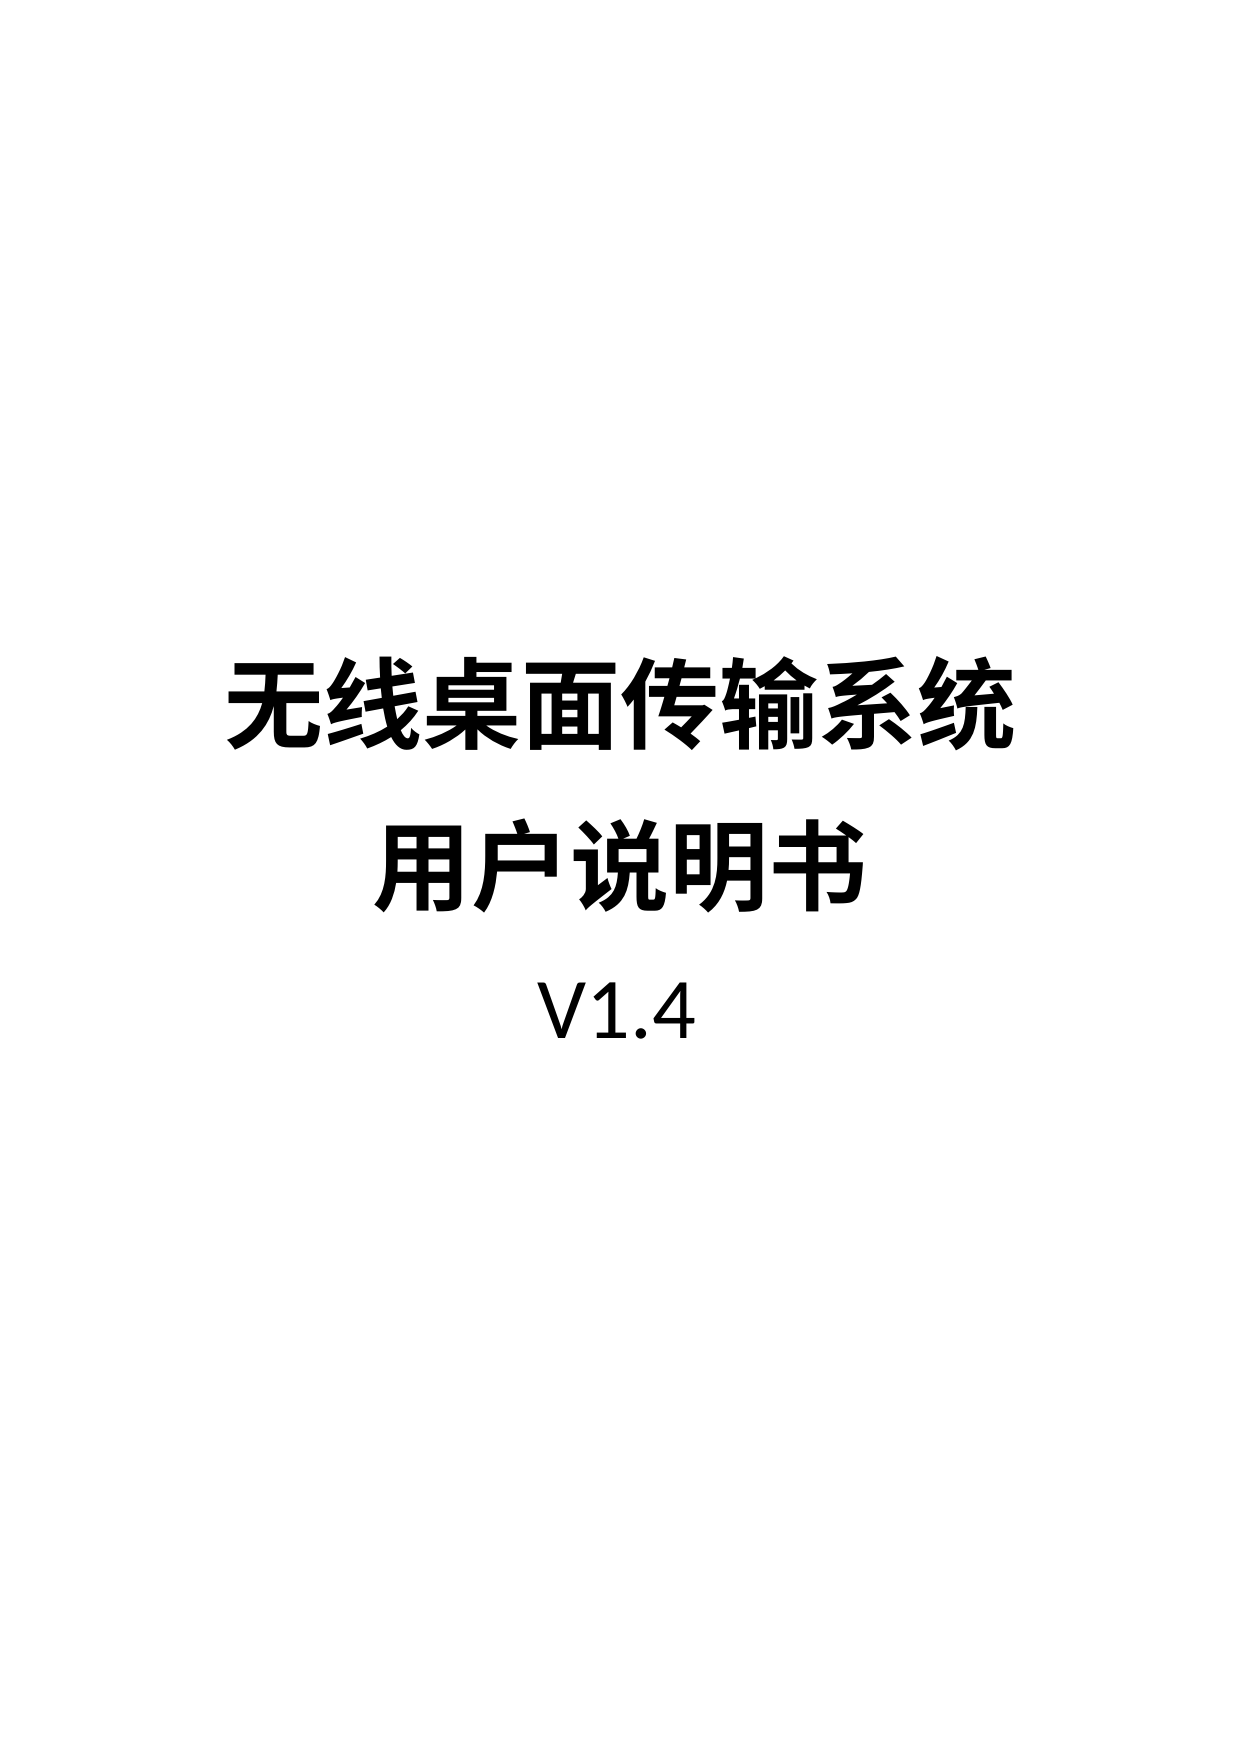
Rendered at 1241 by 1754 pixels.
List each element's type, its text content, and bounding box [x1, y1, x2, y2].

text V1.4 [187, 942, 1053, 1072]
text 无线桌面传输系统用户说明书 [187, 617, 1053, 942]
